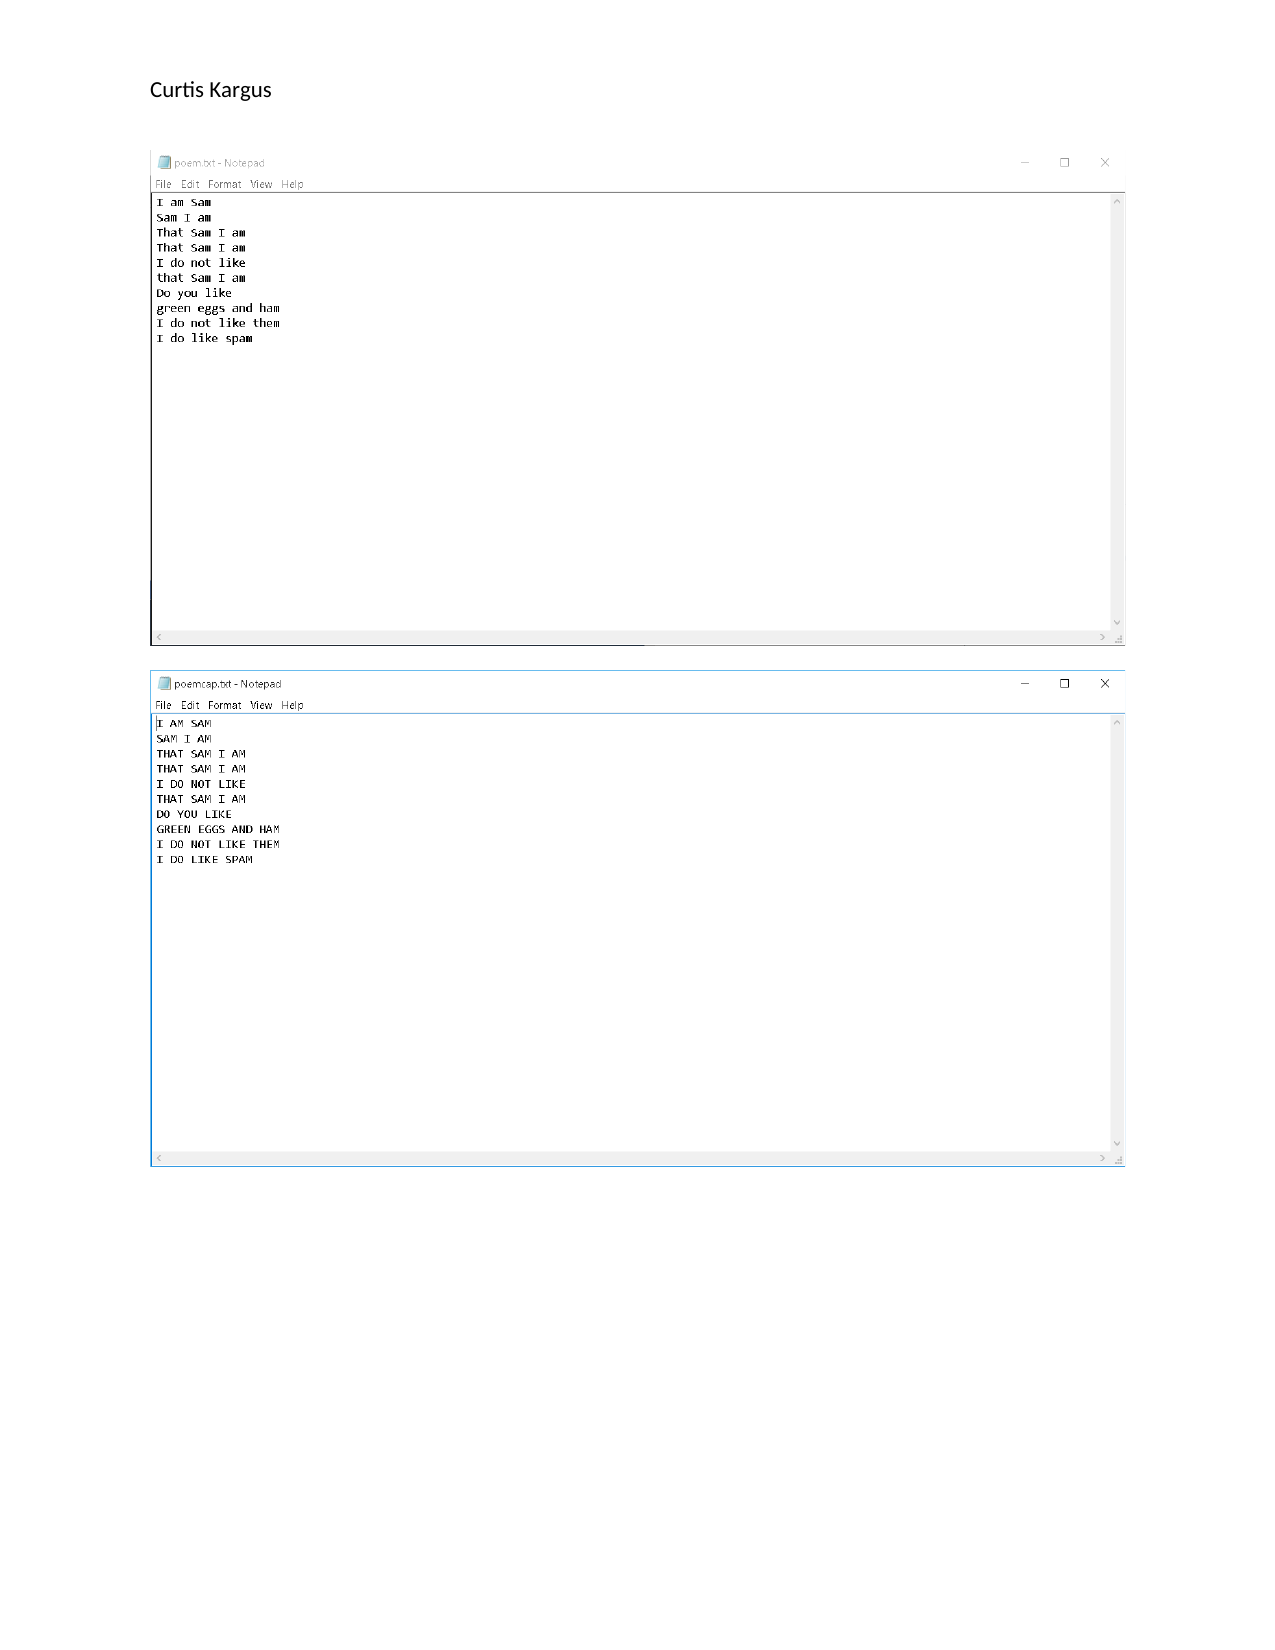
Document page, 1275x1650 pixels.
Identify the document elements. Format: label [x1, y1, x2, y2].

picture [150, 670, 1125, 1167]
picture [150, 150, 1125, 646]
